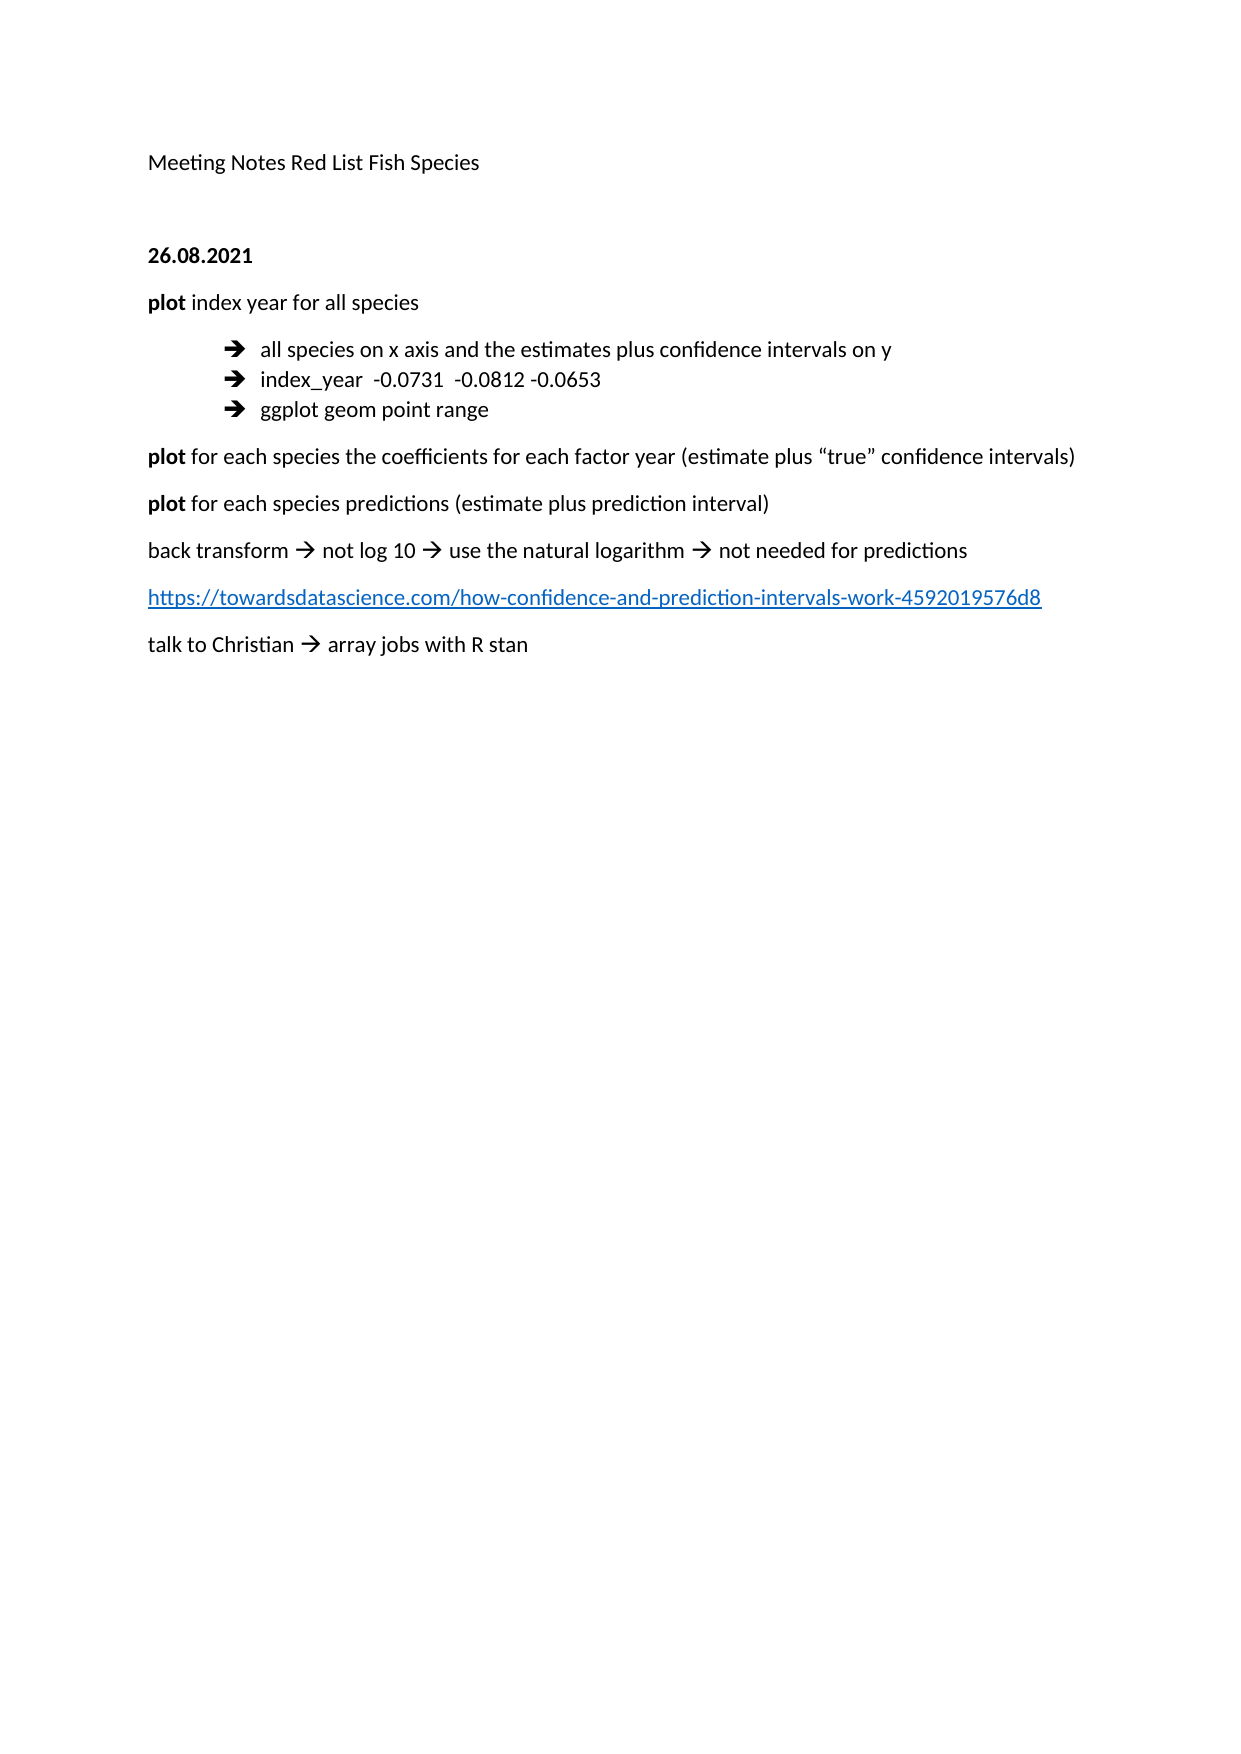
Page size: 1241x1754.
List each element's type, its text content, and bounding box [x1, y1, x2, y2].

text https://towardsdatascience.com/how-confidence-and-prediction-intervals-work-4592019576d8 [148, 583, 1093, 611]
text Meeting Notes Red List Fish Species [148, 148, 1093, 176]
text plot for each species predictions (estimate plus prediction interval) [148, 489, 1093, 517]
text back transform not log 10 use the natural logarithm not needed for predictions [148, 536, 1093, 564]
text 26.08.2021 [148, 241, 1093, 269]
text plot index year for all species [148, 288, 1093, 316]
text talk to Christian array jobs with R stan [148, 630, 1093, 658]
list all species on x axis and the estimates plus confidence intervals on y [223, 335, 1093, 363]
list index_year -0.0731 -0.0812 -0.0653 [223, 365, 1093, 393]
text plot for each species the coefficients for each factor year (estimate plus “true” confidence intervals) [148, 442, 1093, 470]
list ggplot geom point range [223, 396, 1093, 423]
